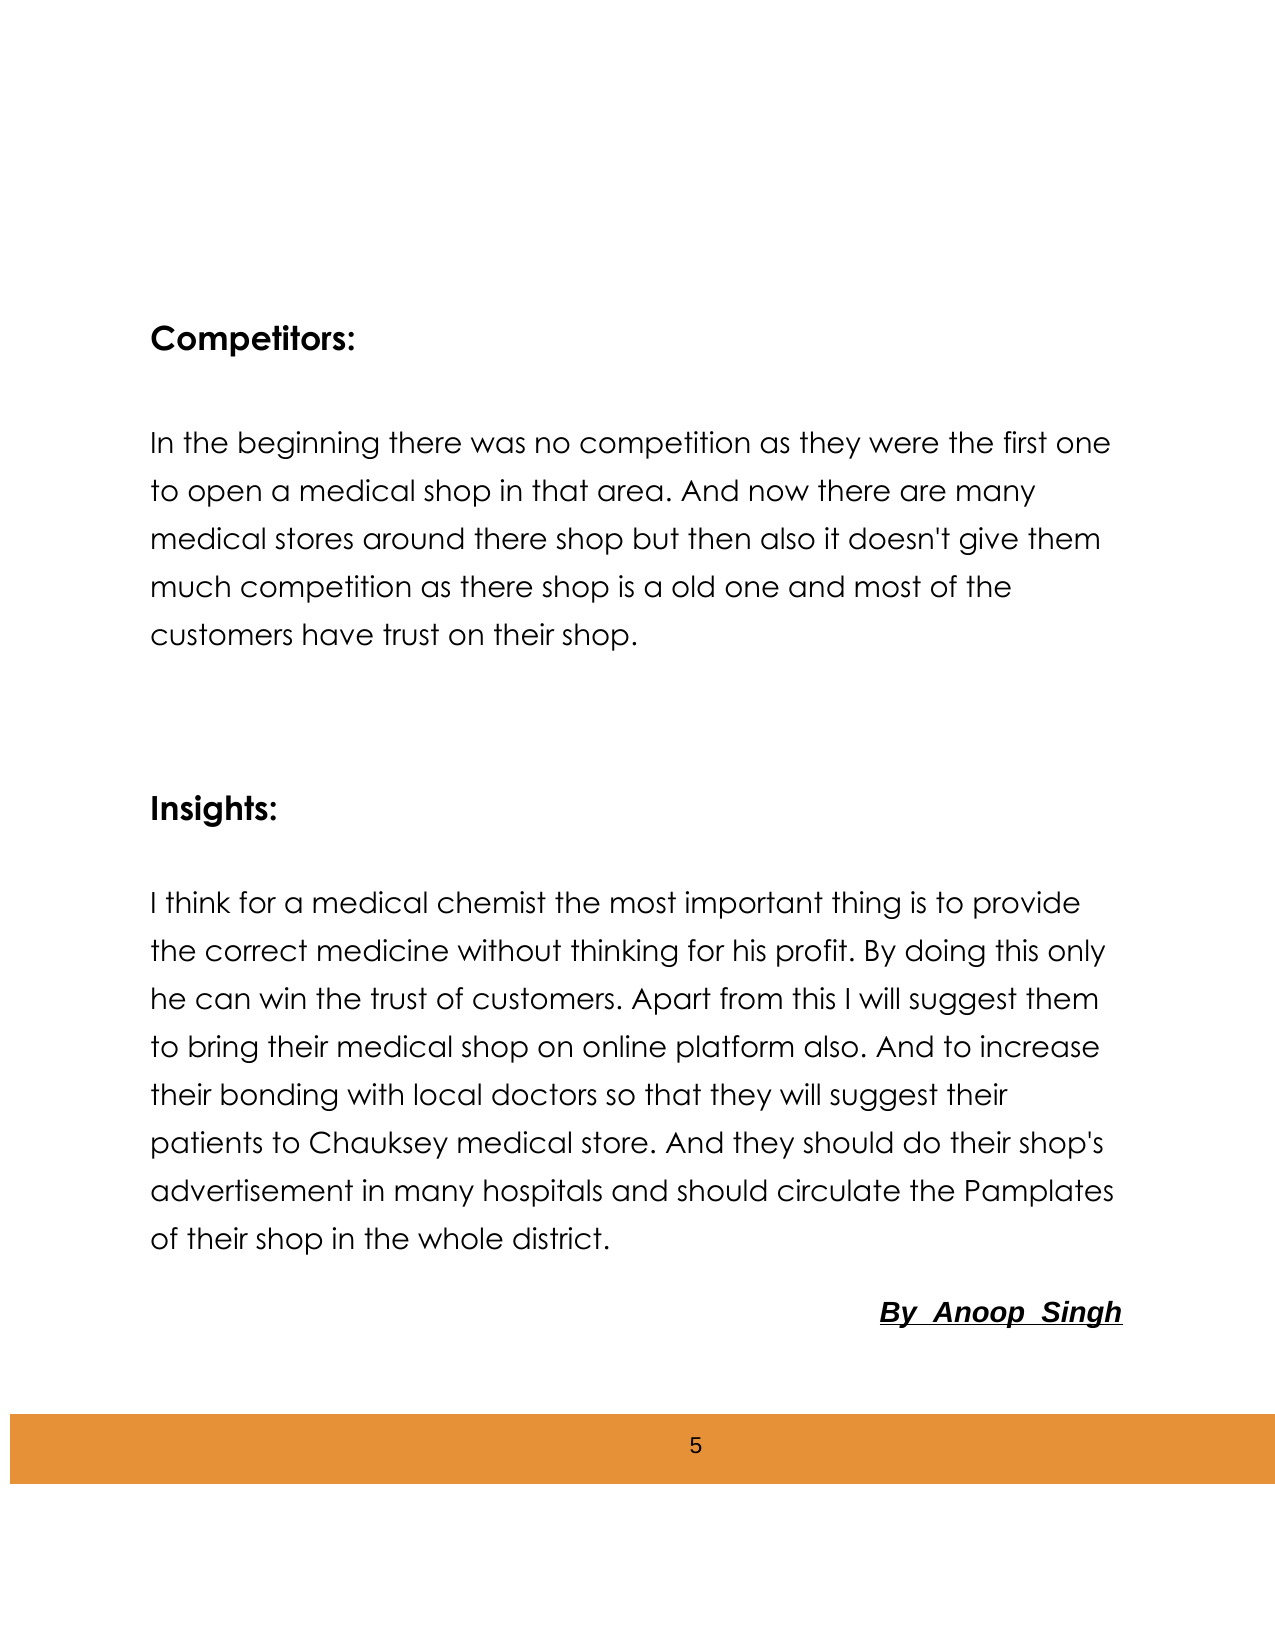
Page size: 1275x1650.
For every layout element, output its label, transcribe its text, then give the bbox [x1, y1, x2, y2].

text In the beginning there was no competition as they were the first one to open a medical shop in that area. And now there are many medical stores around there shop but then also it doesn't give them much competition as there shop is a old one and most of the customers have trust on their shop. [150, 421, 1125, 654]
subtitle Competitors: [150, 313, 1125, 361]
text I think for a medical chemist the most important thing is to provide the correct medicine without thinking for his profit. By doing this only he can win the trust of customers. Apart from this I will suggest them to bring their medical shop on online platform also. And to increase their bonding with local doctors so that they will suggest their patients to Chauksey medical store. And they should do their shop's advertisement in many hospitals and should circulate the Pamplates of their shop in the whole district. [150, 881, 1125, 1258]
subtitle Insights: [150, 783, 1125, 831]
text By Anoop Singh [150, 1295, 1125, 1328]
